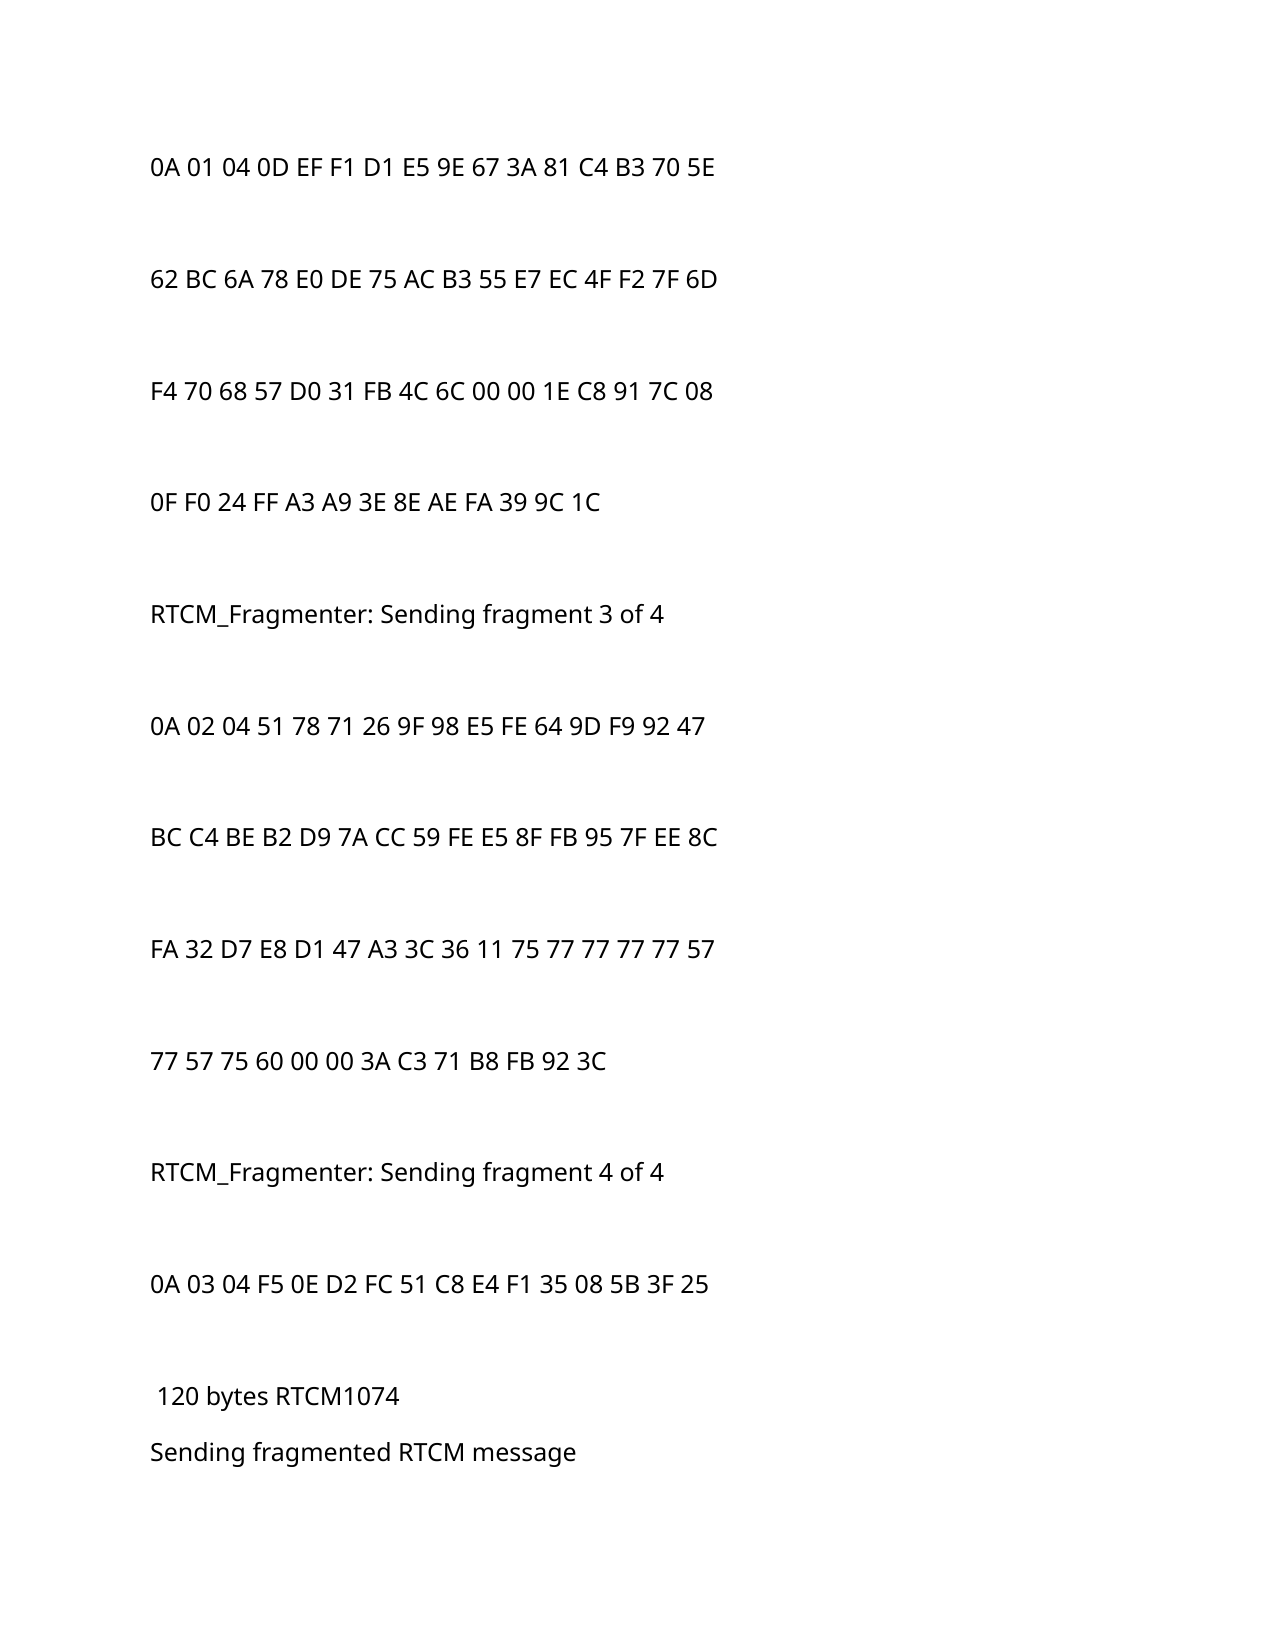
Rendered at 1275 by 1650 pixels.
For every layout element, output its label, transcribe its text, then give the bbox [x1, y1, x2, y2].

text Sending fragmented RTCM message [150, 1434, 1125, 1468]
text 0F F0 24 FF A3 A9 3E 8E AE FA 39 9C 1C [150, 485, 1125, 519]
text 62 BC 6A 78 E0 DE 75 AC B3 55 E7 EC 4F F2 7F 6D [150, 262, 1125, 296]
text FA 32 D7 E8 D1 47 A3 3C 36 11 75 77 77 77 77 57 [150, 932, 1125, 966]
text BC C4 BE B2 D9 7A CC 59 FE E5 8F FB 95 7F EE 8C [150, 820, 1125, 854]
text 0A 01 04 0D EF F1 D1 E5 9E 67 3A 81 C4 B3 70 5E [150, 150, 1125, 184]
text 0A 02 04 51 78 71 26 9F 98 E5 FE 64 9D F9 92 47 [150, 708, 1125, 742]
text 77 57 75 60 00 00 3A C3 71 B8 FB 92 3C [150, 1043, 1125, 1077]
text F4 70 68 57 D0 31 FB 4C 6C 00 00 1E C8 91 7C 08 [150, 373, 1125, 407]
text 0A 03 04 F5 0E D2 FC 51 C8 E4 F1 35 08 5B 3F 25 [150, 1267, 1125, 1301]
text RTCM_Fragmenter: Sending fragment 4 of 4 [150, 1155, 1125, 1189]
text 120 bytes RTCM1074 [150, 1378, 1125, 1412]
text RTCM_Fragmenter: Sending fragment 3 of 4 [150, 597, 1125, 631]
